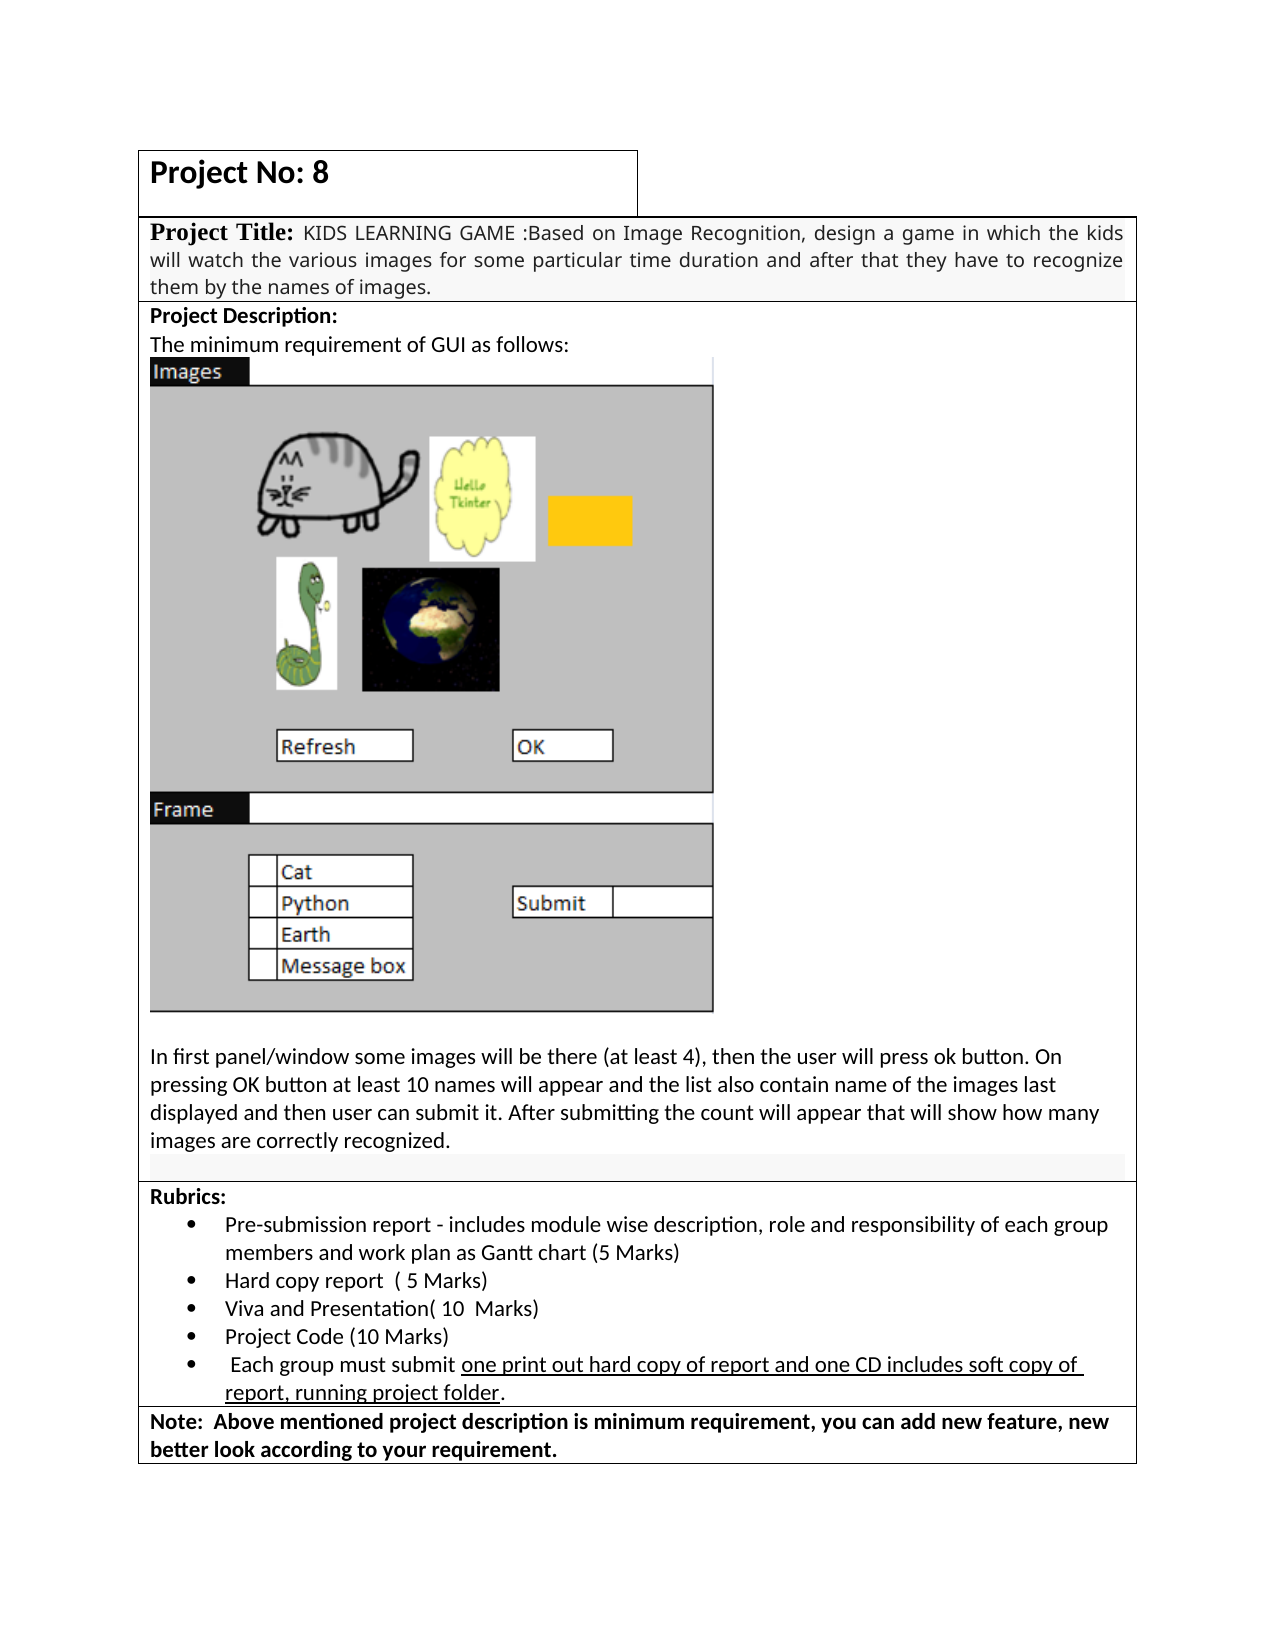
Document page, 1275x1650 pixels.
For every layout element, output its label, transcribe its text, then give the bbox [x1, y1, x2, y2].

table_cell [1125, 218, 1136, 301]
table_cell Rubrics: Pre-submission report - includes module wise description, role and responsibility of each group members and work plan as Gantt chart (5 Marks) Hard copy report ( 5 Marks) Viva and Presentation( 10 Marks) Project Code (10 Marks) Each group must submit one print out hard copy of report and one CD includes soft copy of report, running project folder. [139, 1182, 1136, 1406]
table_cell Project Description: The minimum requirement of GUI as follows: In first panel/window some images will be there (at least 4), then the user will press ok button. On pressing OK button at least 10 names will appear and the list also contain name of the images last displayed and then user can submit it. After submitting the count will appear that will show how many images are correctly recognized. [139, 302, 1136, 1181]
picture [150, 357, 714, 1014]
table_header Project No: 8 [139, 151, 637, 216]
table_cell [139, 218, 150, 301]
table_cell Note: Above mentioned project description is minimum requirement, you can add new feature, new better look according to your requirement. [139, 1407, 1136, 1463]
